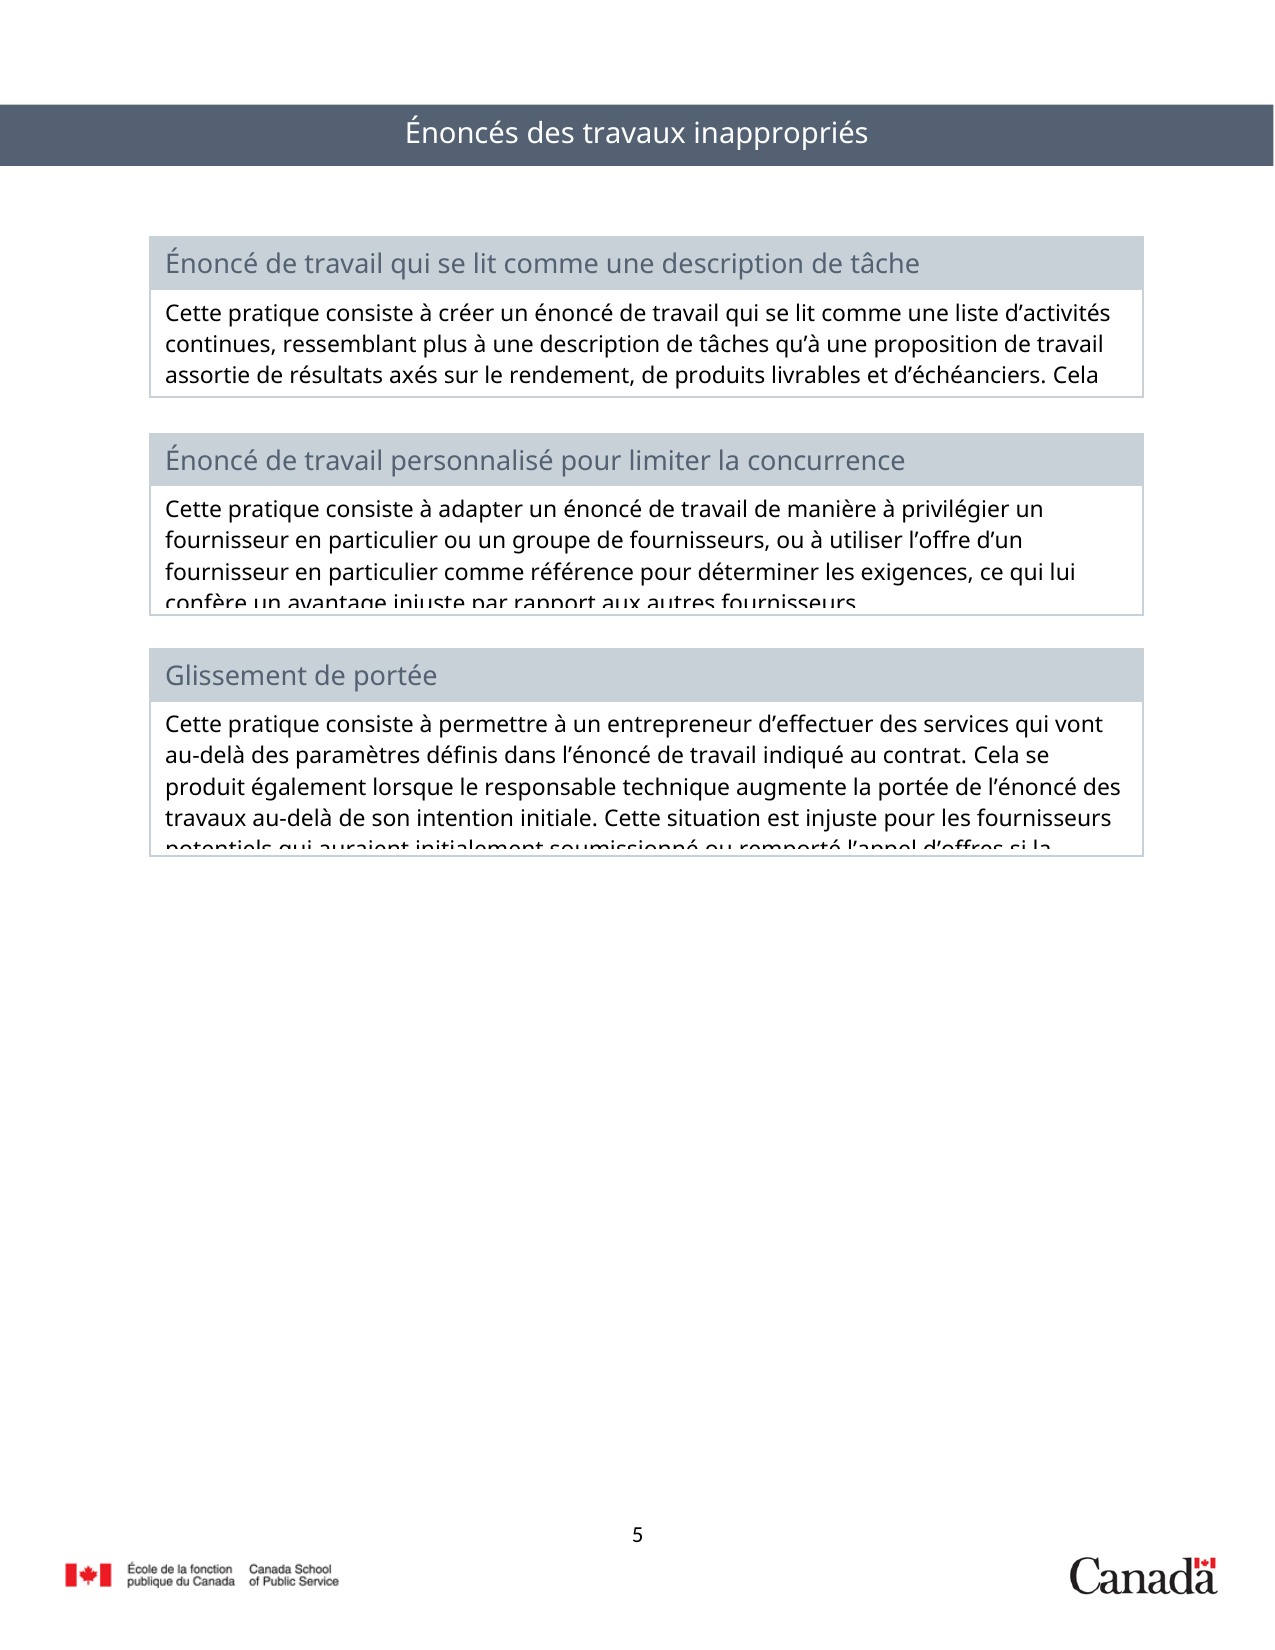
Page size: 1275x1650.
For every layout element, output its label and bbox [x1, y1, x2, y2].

picture [1067, 1553, 1219, 1597]
picture [62, 1558, 345, 1593]
